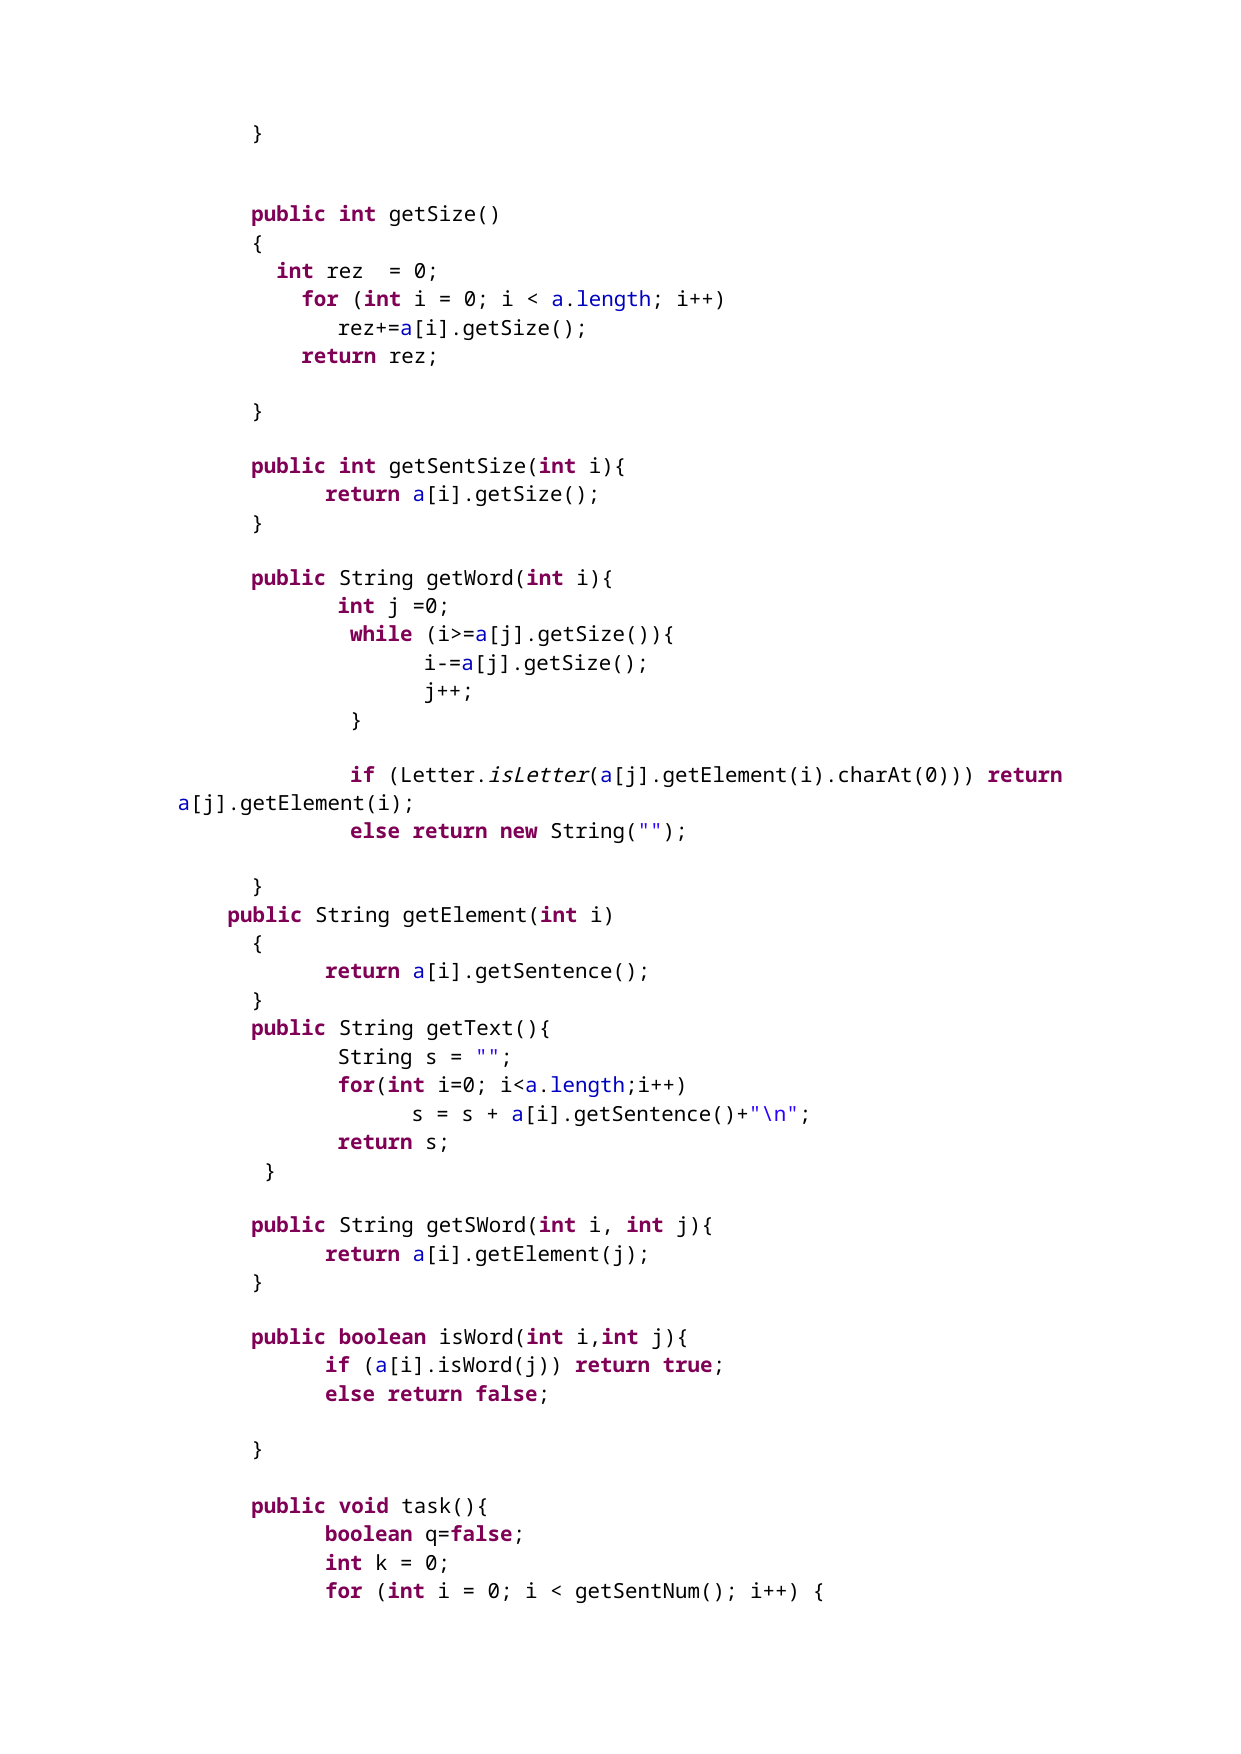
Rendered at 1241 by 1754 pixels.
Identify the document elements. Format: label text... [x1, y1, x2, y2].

text boolean q=false; [177, 1519, 1152, 1548]
text int j =0; [177, 591, 1152, 619]
text { [177, 928, 1152, 957]
text else return false; [177, 1379, 1152, 1407]
text public boolean isWord(int i,int j){ [177, 1322, 1152, 1351]
text } [177, 1156, 1152, 1184]
text } [177, 705, 1152, 733]
text if (a[i].isWord(j)) return true; [177, 1351, 1152, 1379]
text public String getElement(int i) [177, 900, 1152, 928]
text i-=a[j].getSize(); [177, 648, 1152, 676]
text public int getSize() [177, 199, 1152, 228]
text rez+=a[i].getSize(); [177, 313, 1152, 341]
text return a[i].getElement(j); [177, 1239, 1152, 1267]
text public String getSWord(int i, int j){ [177, 1211, 1152, 1239]
text return s; [177, 1127, 1152, 1156]
text j++; [177, 676, 1152, 705]
text return a[i].getSentence(); [177, 957, 1152, 985]
text } [177, 1434, 1152, 1462]
text for(int i=0; i<a.length;i++) [177, 1070, 1152, 1099]
text } [177, 985, 1152, 1013]
text } [177, 1267, 1152, 1296]
text String s = ""; [177, 1042, 1152, 1070]
text return rez; [177, 341, 1152, 370]
text public int getSentSize(int i){ [177, 451, 1152, 479]
text } [177, 871, 1152, 900]
text return a[i].getSize(); [177, 479, 1152, 508]
text } [177, 508, 1152, 536]
text public String getWord(int i){ [177, 563, 1152, 591]
text s = s + a[i].getSentence()+"\n"; [177, 1099, 1152, 1127]
text { [177, 228, 1152, 256]
text for (int i = 0; i < getSentNum(); i++) { [177, 1576, 1152, 1604]
text if (Letter.isLetter(a[j].getElement(i).charAt(0))) return a[j].getElement(i); [177, 760, 1152, 817]
text public void task(){ [177, 1491, 1152, 1519]
text } [177, 396, 1152, 425]
text int rez = 0; [177, 256, 1152, 284]
text int k = 0; [177, 1548, 1152, 1576]
text else return new String(""); [177, 817, 1152, 845]
text public String getText(){ [177, 1013, 1152, 1042]
text for (int i = 0; i < a.length; i++) [177, 284, 1152, 313]
text } [177, 118, 1152, 147]
text while (i>=a[j].getSize()){ [177, 619, 1152, 648]
